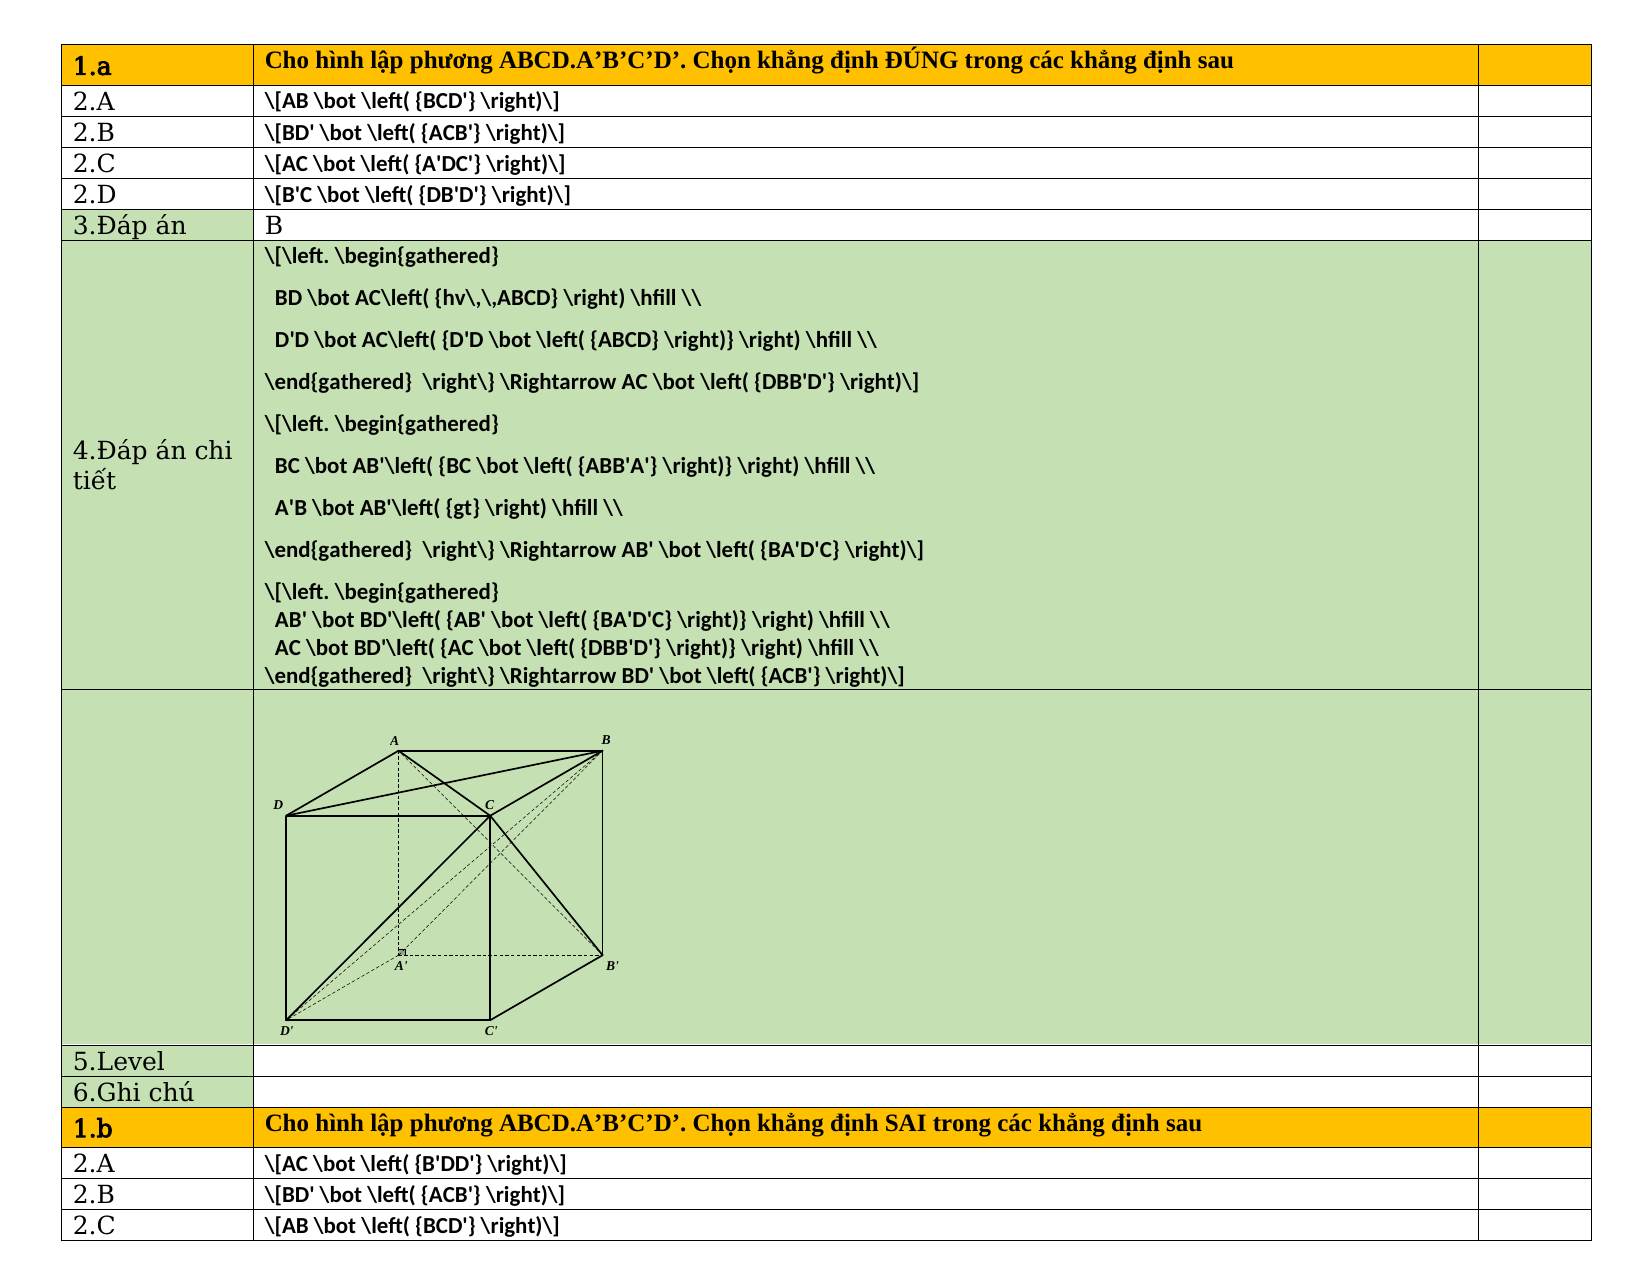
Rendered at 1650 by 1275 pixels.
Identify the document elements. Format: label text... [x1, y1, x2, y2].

table_cell 2.A [62, 86, 253, 116]
table_cell [1479, 1108, 1591, 1147]
table_cell \[B'C \bot \left( {DB'D'} \right)\] [254, 179, 1478, 209]
table_cell [62, 690, 253, 1044]
table_cell [1479, 1046, 1591, 1076]
table_cell [1479, 210, 1591, 240]
table_header 1.a [62, 45, 253, 85]
table_cell [254, 1046, 1478, 1076]
table_cell [1479, 1077, 1591, 1107]
table_cell [1479, 117, 1591, 147]
table_cell \[AB \bot \left( {BCD'} \right)\] [254, 86, 1478, 116]
table_cell Cho hình lập phương ABCD.A’B’C’D’. Chọn khẳng định SAI trong các khẳng định sau [254, 1108, 1478, 1147]
table_cell [1479, 1179, 1591, 1209]
table_cell 4.Đáp án chi tiết [62, 241, 253, 689]
table_cell 1.b [62, 1108, 253, 1147]
table_cell [1479, 86, 1591, 116]
table_cell \[BD' \bot \left( {ACB'} \right)\] [254, 1179, 1478, 1209]
table_cell \[BD' \bot \left( {ACB'} \right)\] [254, 117, 1478, 147]
table_cell 6.Ghi chú [62, 1077, 253, 1107]
table_cell 3.Đáp án [62, 210, 253, 240]
table_cell 2.A [62, 1148, 253, 1178]
table_cell 2.B [62, 1179, 253, 1209]
table_cell [1479, 179, 1591, 209]
table_cell \[AC \bot \left( {B'DD'} \right)\] [254, 1148, 1478, 1178]
table_cell 5.Level [62, 1046, 253, 1076]
table_cell 2.C [62, 1210, 253, 1240]
table_cell [1479, 1210, 1591, 1240]
table_cell [1479, 690, 1591, 1044]
table_cell [1479, 241, 1591, 689]
table_cell 2.C [62, 148, 253, 178]
table_cell 2.B [62, 117, 253, 147]
table_cell 2.D [62, 179, 253, 209]
table_cell [254, 1077, 1478, 1107]
table_header Cho hình lập phương ABCD.A’B’C’D’. Chọn khẳng định ĐÚNG trong các khẳng định sau [254, 45, 1478, 85]
table_cell [1479, 1148, 1591, 1178]
table_cell \[\left. \begin{gathered} BD \bot AC\left( {hv\,\,ABCD} \right) \hfill \\ D'D \bot AC\left( {D'D \bot \left( {ABCD} \right)} \right) \hfill \\ \end{gathered} \right\} \Rightarrow AC \bot \left( {DBB'D'} \right)\] \[\left. \begin{gathered} BC \bot AB'\left( {BC \bot \left( {ABB'A'} \right)} \right) \hfill \\ A'B \bot AB'\left( {gt} \right) \hfill \\ \end{gathered} \right\} \Rightarrow AB' \bot \left( {BA'D'C} \right)\] \[\left. \begin{gathered} AB' \bot BD'\left( {AB' \bot \left( {BA'D'C} \right)} \right) \hfill \\ AC \bot BD'\left( {AC \bot \left( {DBB'D'} \right)} \right) \hfill \\ \end{gathered} \right\} \Rightarrow BD' \bot \left( {ACB'} \right)\] [254, 241, 1478, 689]
table_cell B [254, 210, 1478, 240]
table_cell \[AC \bot \left( {A'DC'} \right)\] [254, 148, 1478, 178]
table_cell \[AB \bot \left( {BCD'} \right)\] [254, 1210, 1478, 1240]
table_cell [1479, 148, 1591, 178]
table_header [1479, 45, 1591, 85]
table_cell [254, 690, 1478, 1044]
